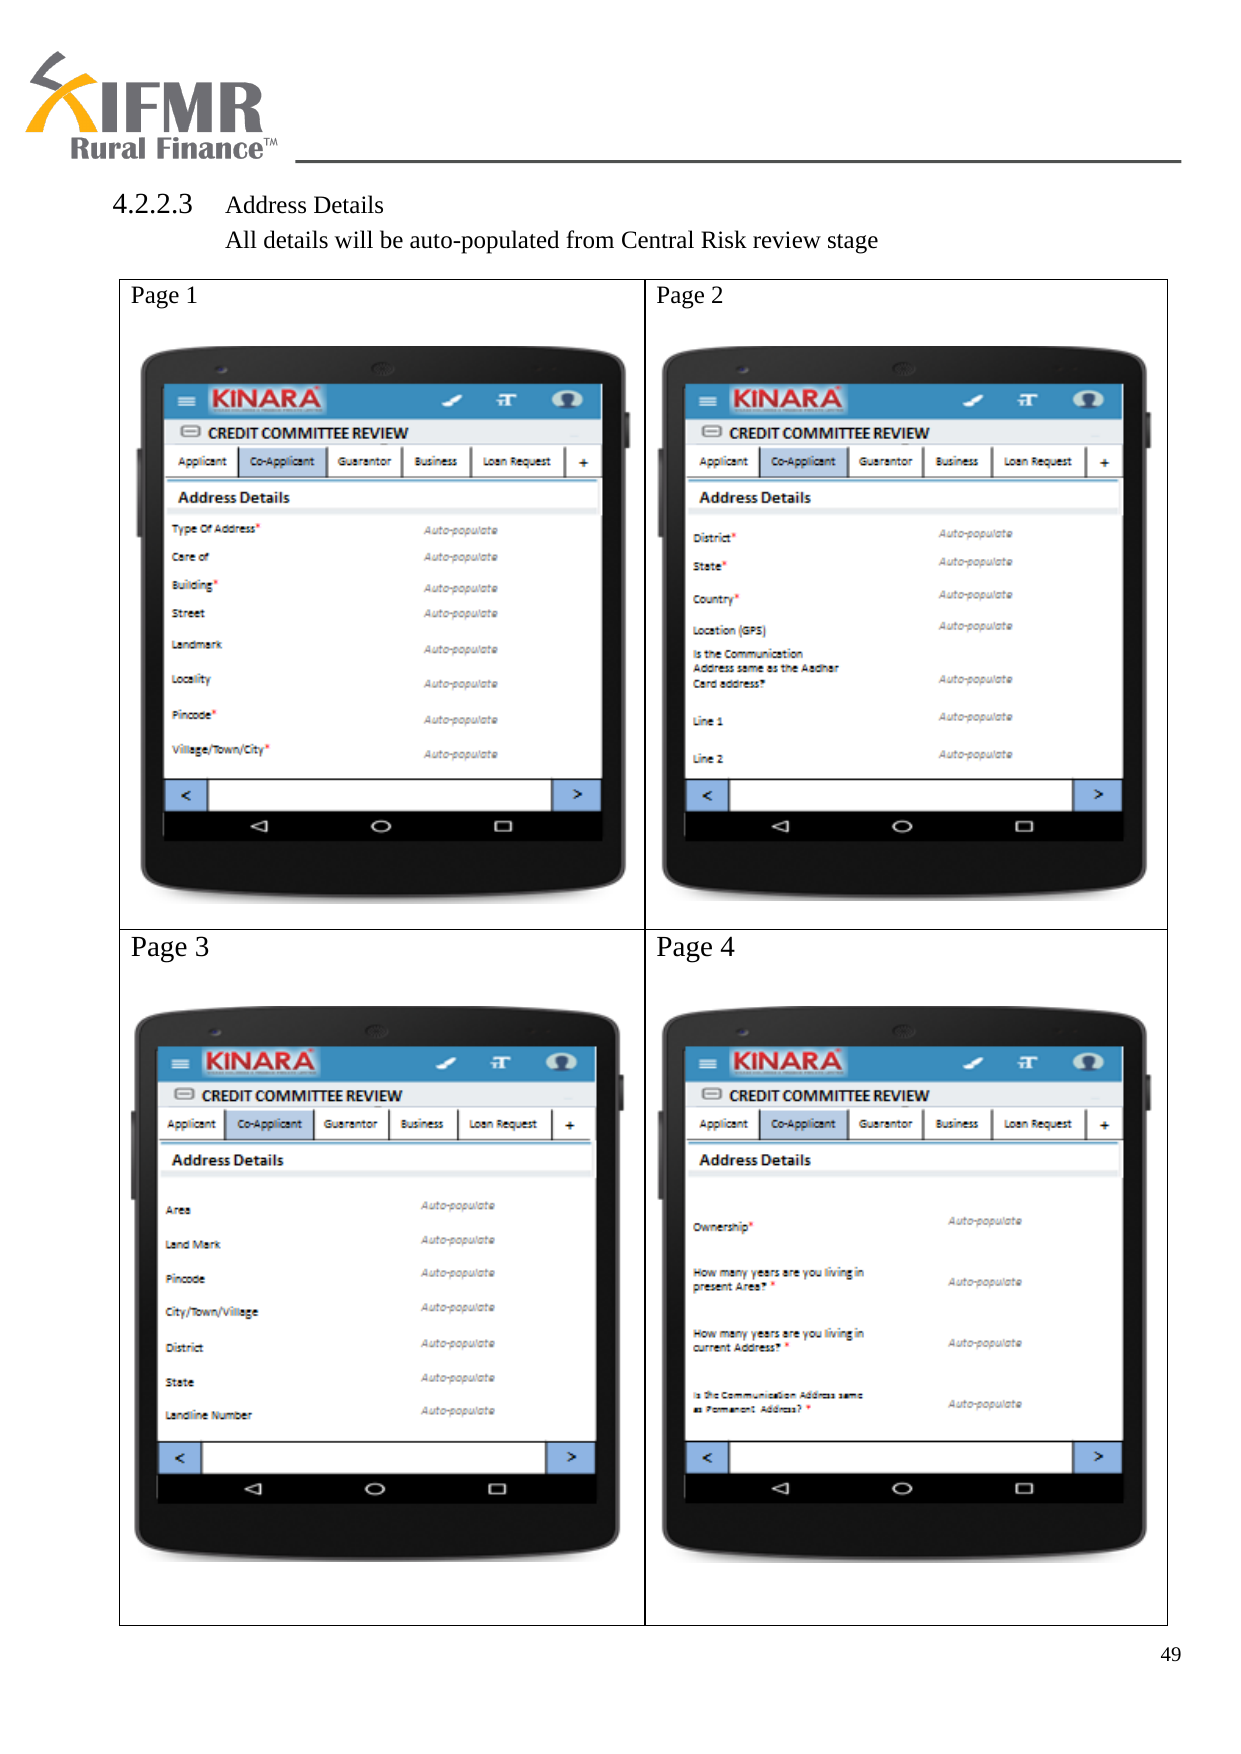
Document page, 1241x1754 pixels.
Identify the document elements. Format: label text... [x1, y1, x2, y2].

list All details will be auto-populated from Central Risk review stage [150, 225, 1181, 254]
picture [656, 1006, 1155, 1563]
list Address Details [112, 187, 1181, 220]
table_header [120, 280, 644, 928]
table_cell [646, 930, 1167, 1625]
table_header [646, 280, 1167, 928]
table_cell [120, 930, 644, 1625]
picture [656, 346, 1155, 901]
picture [130, 346, 634, 904]
picture [18, 45, 284, 166]
picture [130, 1006, 625, 1562]
